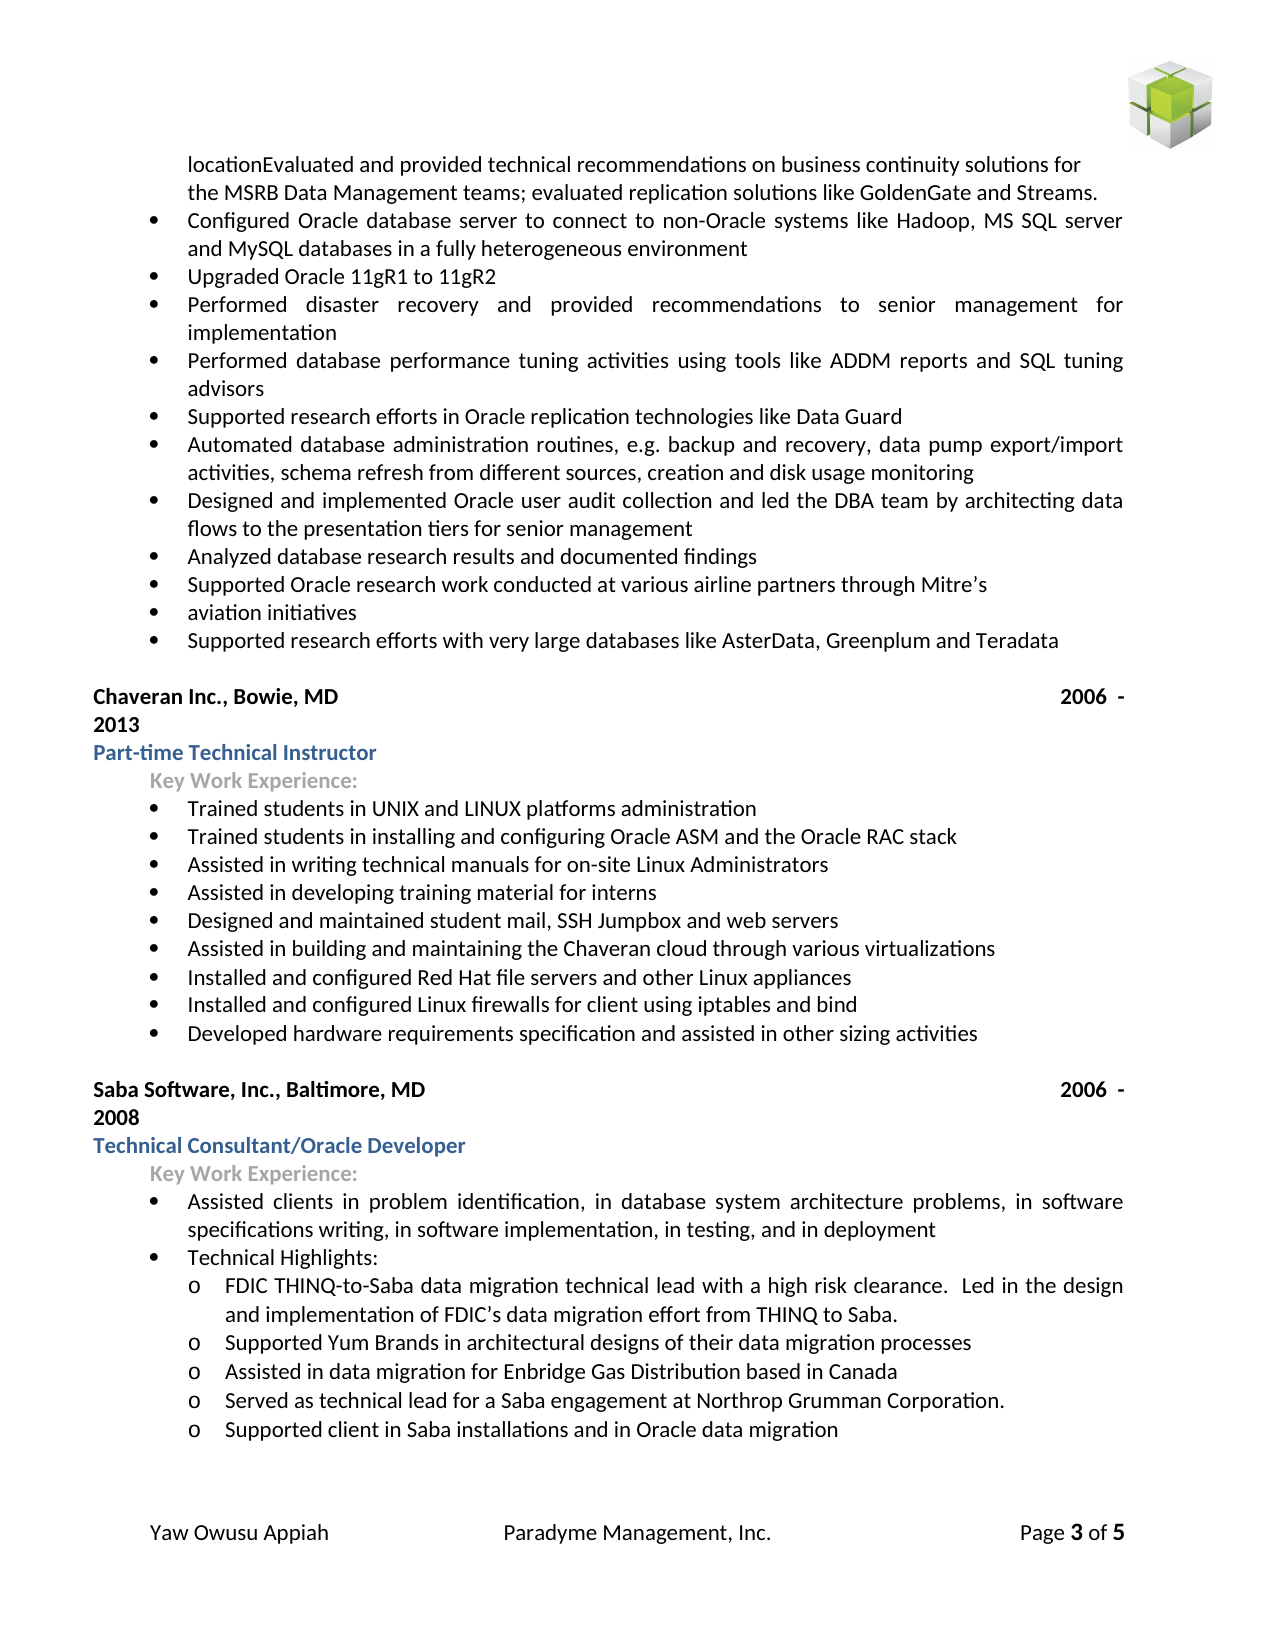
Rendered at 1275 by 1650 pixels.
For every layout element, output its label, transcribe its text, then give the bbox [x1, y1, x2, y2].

list Configured Oracle database server to connect to non-Oracle systems like Hadoop, MS SQL server and MySQL databases in a fully heterogeneous environment [150, 206, 1125, 262]
list Trained students in UNIX and LINUX platforms administration [150, 794, 1125, 822]
list aviation initiatives [150, 598, 1125, 626]
list Supported research efforts in Oracle replication technologies like Data Guard [150, 402, 1125, 430]
list Supported Oracle research work conducted at various airline partners through Mitre’s [150, 570, 1125, 598]
list Assisted in building and maintaining the Chaveran cloud through various virtualizations [150, 934, 1125, 963]
list Technical Highlights: [150, 1243, 1125, 1271]
list FDIC THINQ-to-Saba data migration technical lead with a high risk clearance. Led in the design and implementation of FDIC’s data migration effort from THINQ to Saba. [187, 1271, 1125, 1328]
list Analyzed database research results and documented findings [150, 542, 1125, 570]
text Key Work Experience: [150, 1159, 1125, 1187]
list Designed and maintained student mail, SSH Jumpbox and web servers [150, 907, 1125, 934]
text Part-time Technical Instructor [93, 738, 1125, 766]
picture [1126, 59, 1214, 151]
list Assisted in writing technical manuals for on-site Linux Administrators [150, 851, 1125, 878]
text Technical Consultant/Oracle Developer [93, 1131, 1125, 1159]
list Performed database performance tuning activities using tools like ADDM reports and SQL tuning advisors [150, 346, 1125, 402]
list Trained students in installing and configuring Oracle ASM and the Oracle RAC stack [150, 822, 1125, 851]
list Assisted in developing training material for interns [150, 878, 1125, 907]
list Supported client in Saba installations and in Oracle data migration [187, 1416, 1125, 1445]
text Key Work Experience: [150, 766, 1125, 794]
text Chaveran Inc., Bowie, MD 2006 - 2013 [93, 682, 1125, 738]
list Assisted in data migration for Enbridge Gas Distribution based in Canada [187, 1357, 1125, 1386]
list Supported research efforts with very large databases like AsterData, Greenplum and Teradata [150, 626, 1125, 654]
list Served as technical lead for a Saba engagement at Northrop Grumman Corporation. [187, 1386, 1125, 1416]
list Developed hardware requirements specification and assisted in other sizing activities [150, 1019, 1125, 1047]
text Saba Software, Inc., Baltimore, MD 2006 - 2008 [93, 1075, 1125, 1131]
list Installed and configured Red Hat file servers and other Linux appliances [150, 963, 1125, 991]
list Assisted clients in problem identification, in database system architecture problems, in software specifications writing, in software implementation, in testing, and in deployment [150, 1187, 1125, 1243]
list Installed and configured Linux firewalls for client using iptables and bind [150, 991, 1125, 1019]
list Automated database administration routines, e.g. backup and recovery, data pump export/import activities, schema refresh from different sources, creation and disk usage monitoring [150, 430, 1125, 486]
list Designed and implemented Oracle user audit collection and led the DBA team by architecting data flows to the presentation tiers for senior management [150, 486, 1125, 542]
list Upgraded Oracle 11gR1 to 11gR2 [150, 262, 1125, 290]
list Performed disaster recovery and provided recommendations to senior management for implementation [150, 290, 1125, 346]
list Supported Yum Brands in architectural designs of their data migration processes [187, 1328, 1125, 1357]
